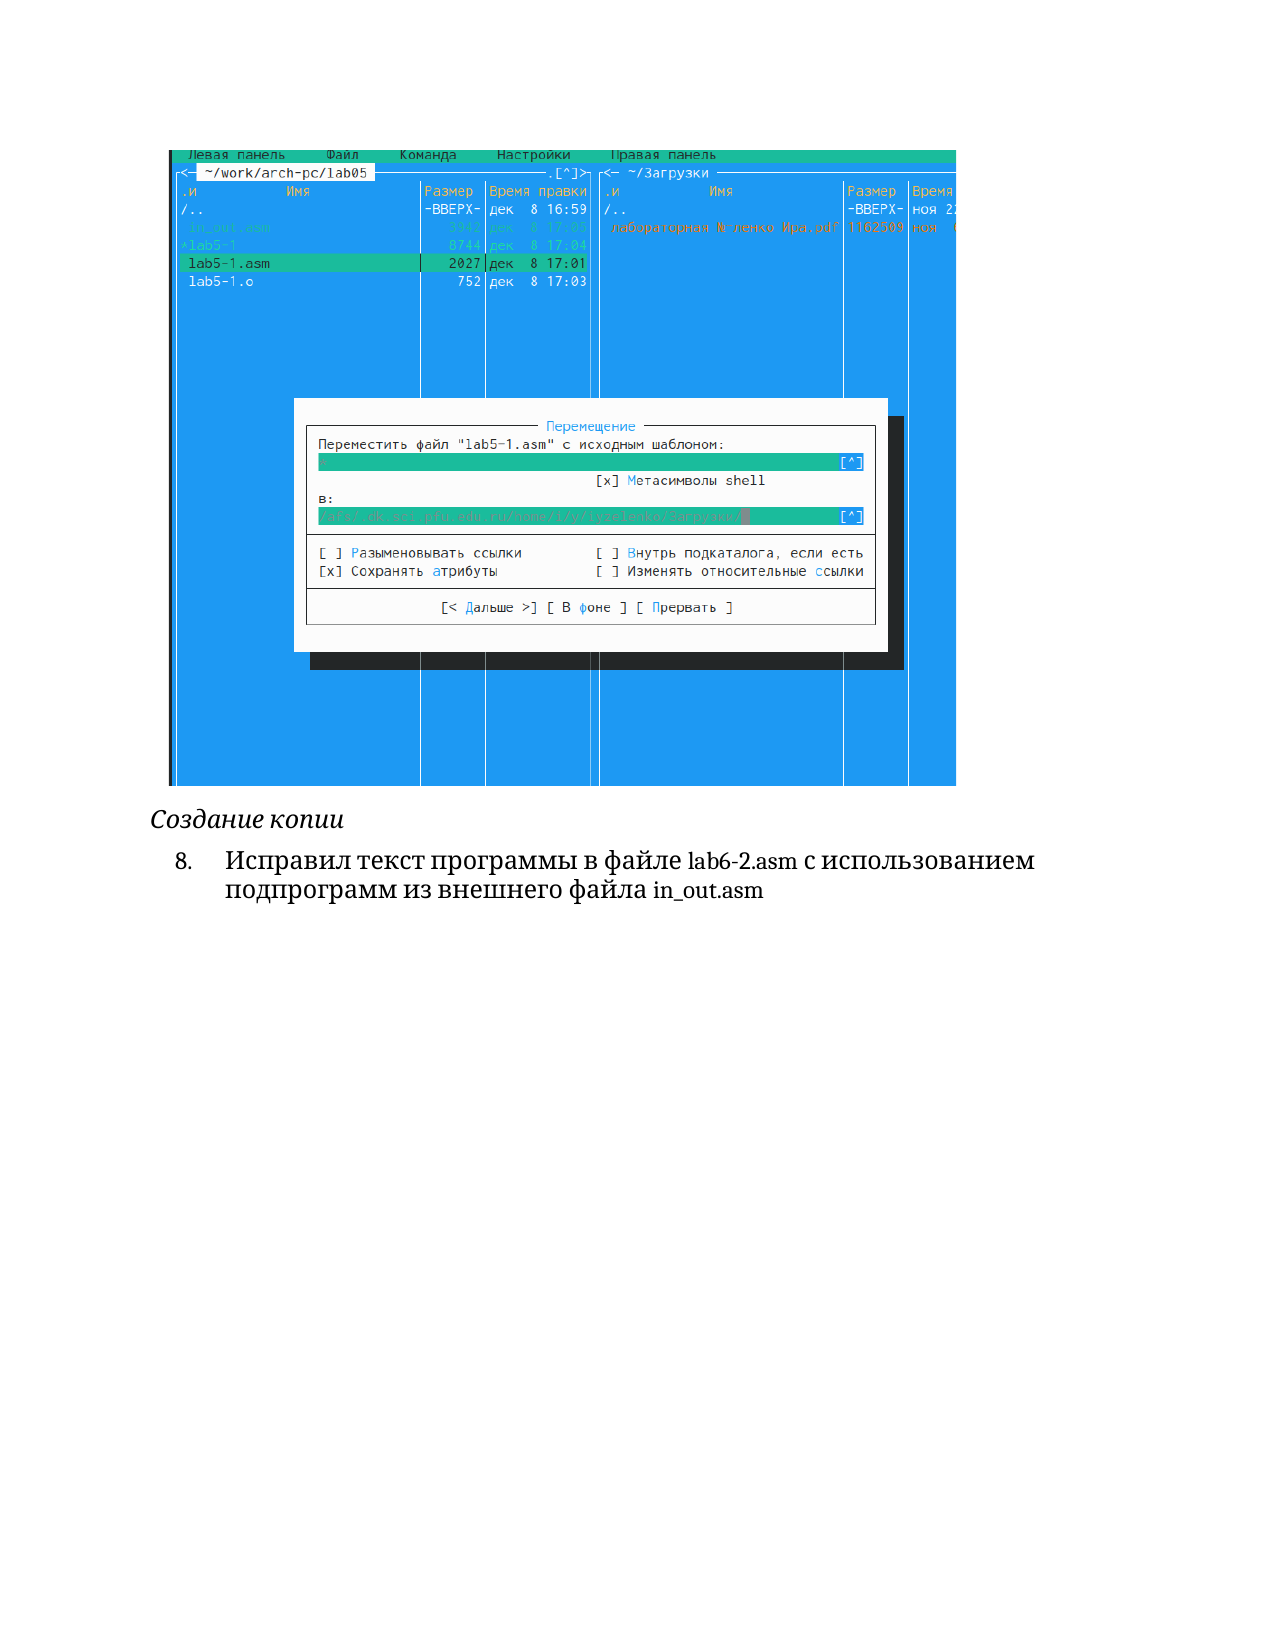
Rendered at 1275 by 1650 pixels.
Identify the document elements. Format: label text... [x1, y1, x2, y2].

picture [168, 150, 957, 786]
list Исправил текст программы в файле lab6-2.asm с использованием подпрограмм из внешнего файла in_out.asm [175, 847, 1125, 905]
text Создание копии [150, 806, 1125, 835]
